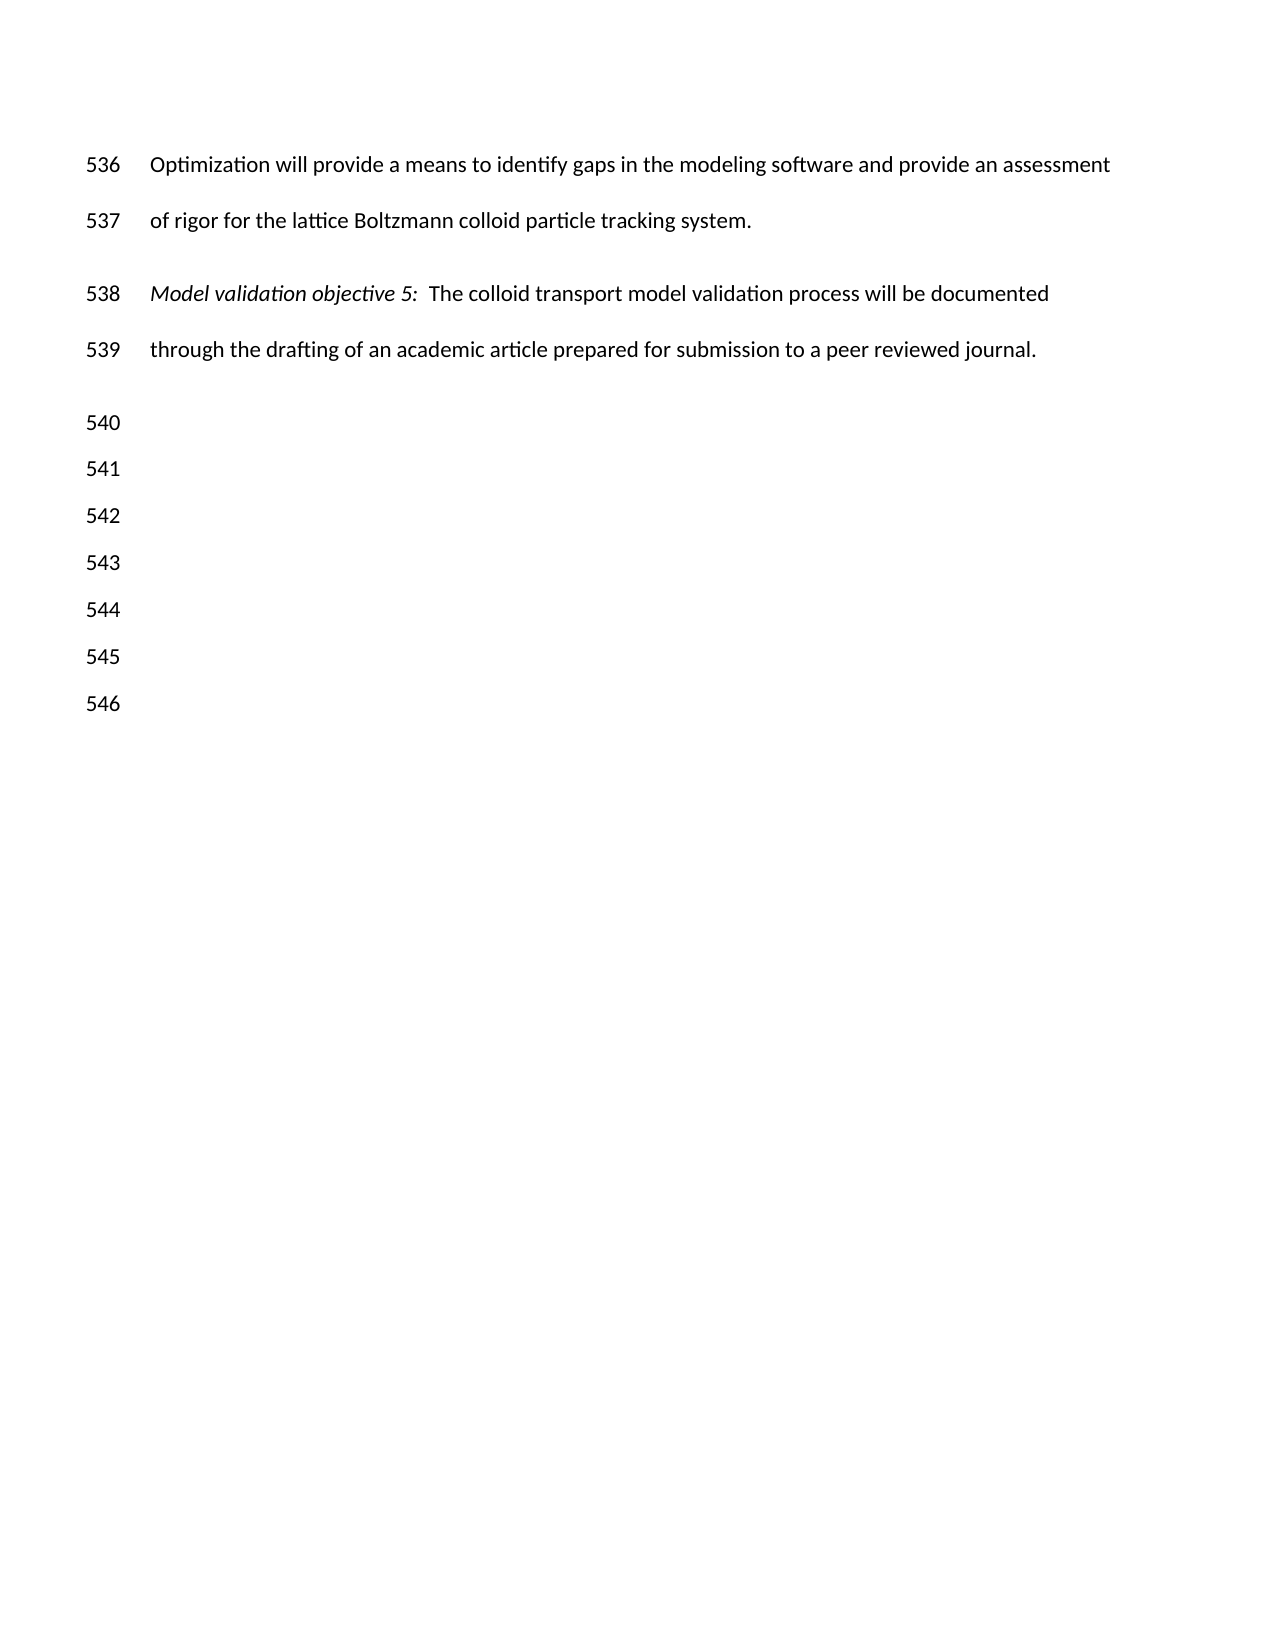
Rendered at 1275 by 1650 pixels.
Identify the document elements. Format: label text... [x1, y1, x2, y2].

text Model validation objective 5: The colloid transport model validation process will be documented through the drafting of an academic article prepared for submission to a peer reviewed journal. [150, 279, 1125, 363]
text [150, 150, 1125, 234]
